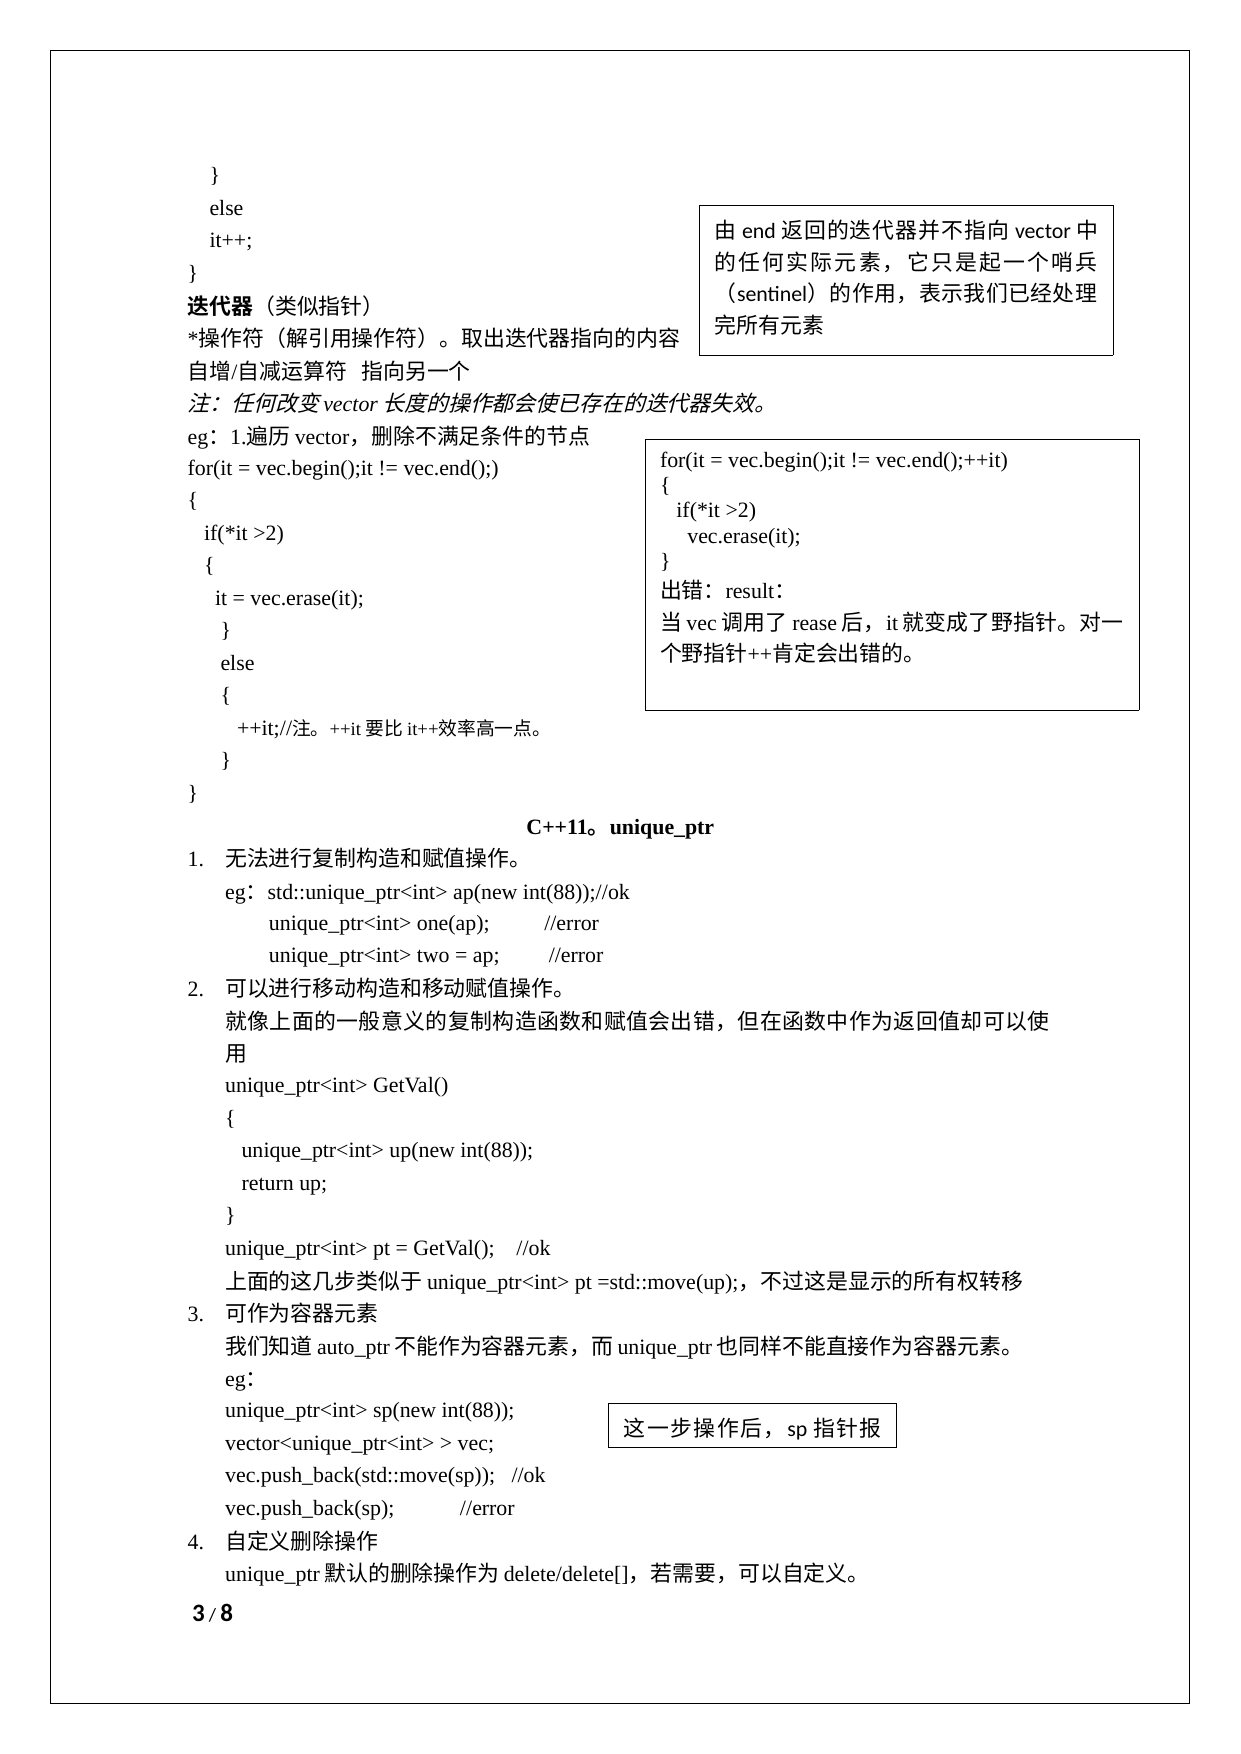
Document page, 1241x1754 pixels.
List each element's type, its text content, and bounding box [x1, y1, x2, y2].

text it = vec.erase(it); [187, 581, 645, 613]
text 注：任何改变vector长度的操作都会使已存在的迭代器失效。 [187, 386, 1053, 418]
text else [187, 646, 645, 678]
list eg：std::unique_ptr<int> ap(new int(88));//ok [225, 873, 1053, 906]
list unique_ptr默认的删除操作为delete/delete[]，若需要，可以自定义。 [225, 1556, 1053, 1588]
list vector<unique_ptr<int> > vec; [225, 1426, 1053, 1458]
list unique_ptr<int> up(new int(88)); [225, 1133, 1053, 1166]
text } [187, 743, 1053, 776]
list unique_ptr<int> two = ap; //error [225, 938, 1053, 971]
text 自增/自减运算符 指向另一个 [187, 353, 1053, 386]
text it++; [187, 223, 699, 256]
text *操作符（解引用操作符）。取出迭代器指向的内容 [187, 321, 699, 353]
text if(*it >2) [187, 516, 645, 548]
text else [187, 191, 1053, 223]
text ++it;//注。++it 要比it++效率高一点。 [187, 711, 1053, 743]
list unique_ptr<int> pt = GetVal(); //ok [225, 1231, 1053, 1263]
list 自定义删除操作 [187, 1523, 1053, 1556]
text for(it = vec.begin();it != vec.end();) [187, 451, 645, 483]
text } [187, 776, 1053, 808]
text } [187, 256, 699, 288]
list vec.push_back(std::move(sp)); //ok [225, 1458, 1053, 1491]
list unique_ptr<int> GetVal() [225, 1068, 1053, 1101]
list 无法进行复制构造和赋值操作。 [187, 841, 1053, 873]
text eg：1.遍历vector，删除不满足条件的节点 [187, 418, 1053, 451]
list 可作为容器元素 [187, 1296, 1053, 1328]
text { [187, 678, 645, 711]
list 就像上面的一般意义的复制构造函数和赋值会出错，但在函数中作为返回值却可以使用 [225, 1003, 1053, 1068]
list eg： [225, 1361, 1053, 1393]
text { [187, 483, 645, 516]
list } [225, 1198, 1053, 1231]
list { [225, 1101, 1053, 1133]
list 可以进行移动构造和移动赋值操作。 [187, 971, 1053, 1003]
list vec.push_back(sp); //error [225, 1491, 1053, 1523]
text { [187, 548, 645, 581]
list 上面的这几步类似于 unique_ptr<int> pt =std::move(up);，不过这是显示的所有权转移 [225, 1263, 1053, 1296]
list return up; [225, 1166, 1053, 1198]
text C++11。unique_ptr [187, 808, 1053, 841]
text } [187, 158, 1053, 191]
list 我们知道auto_ptr不能作为容器元素，而unique_ptr也同样不能直接作为容器元素。 [225, 1328, 1053, 1361]
text } [187, 613, 645, 646]
list unique_ptr<int> sp(new int(88)); [225, 1393, 1053, 1426]
text 迭代器（类似指针） [187, 288, 699, 321]
list unique_ptr<int> one(ap); //error [225, 906, 1053, 938]
